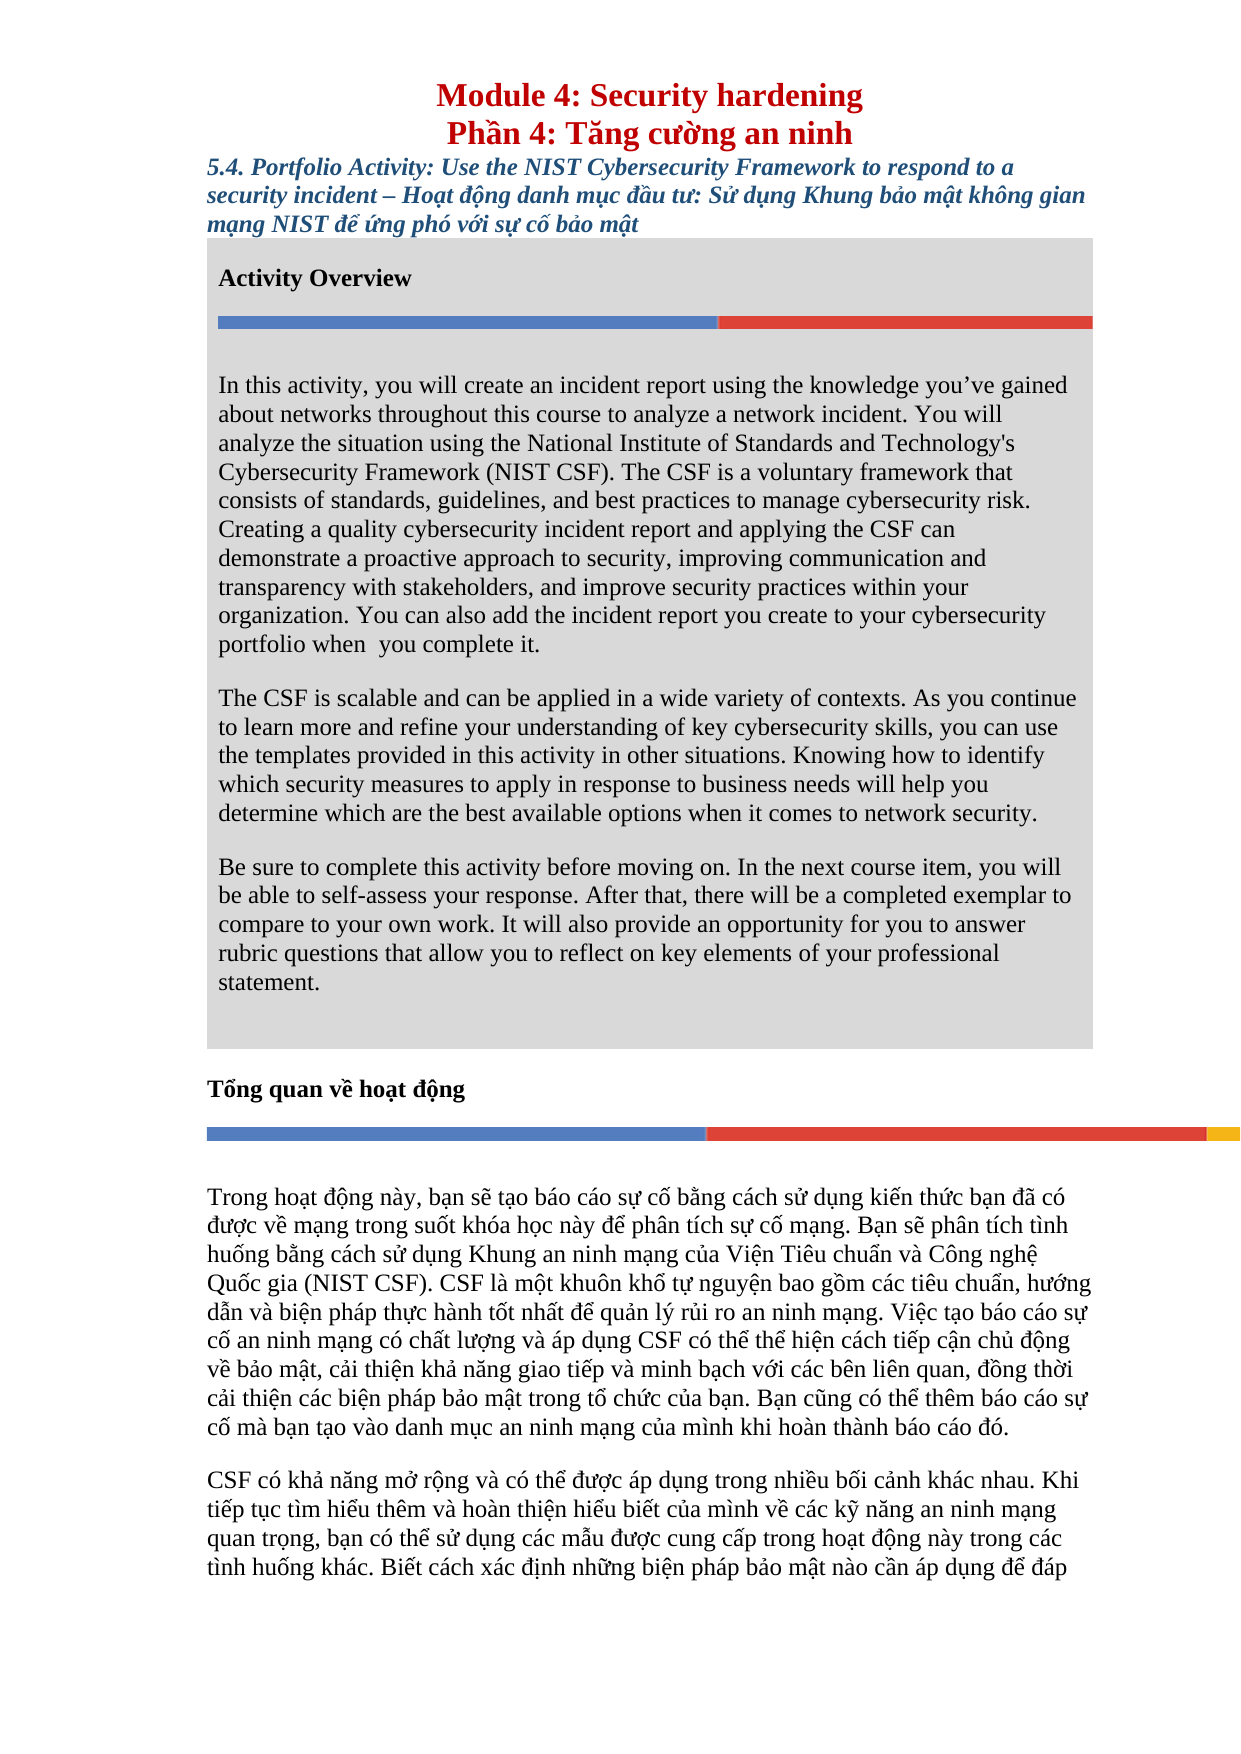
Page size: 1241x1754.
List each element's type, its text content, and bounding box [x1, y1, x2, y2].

text Trong hoạt động này, bạn sẽ tạo báo cáo sự cố bằng cách sử dụng kiến ​​thức bạn đã có được về mạng trong suốt khóa học này để phân tích sự cố mạng. Bạn sẽ phân tích tình huống bằng cách sử dụng Khung an ninh mạng của Viện Tiêu chuẩn và Công nghệ Quốc gia (NIST CSF). CSF là một khuôn khổ tự nguyện bao gồm các tiêu chuẩn, hướng dẫn và biện pháp thực hành tốt nhất để quản lý rủi ro an ninh mạng. Việc tạo báo cáo sự cố an ninh mạng có chất lượng và áp dụng CSF có thể thể hiện cách tiếp cận chủ động về bảo mật, cải thiện khả năng giao tiếp và minh bạch với các bên liên quan, đồng thời cải thiện các biện pháp bảo mật trong tổ chức của bạn. Bạn cũng có thể thêm báo cáo sự cố mà bạn tạo vào danh mục an ninh mạng của mình khi hoàn thành báo cáo đó. [207, 1182, 1092, 1440]
picture [206, 1127, 1241, 1141]
picture [218, 316, 1093, 329]
table_header Activity Overview In this activity, you will create an incident report using the knowledge you’ve gained about networks throughout this course to analyze a network incident. You will analyze the situation using the National Institute of Standards and Technology's Cybersecurity Framework (NIST CSF). The CSF is a voluntary framework that consists of standards, guidelines, and best practices to manage cybersecurity risk. Creating a quality cybersecurity incident report and applying the CSF can demonstrate a proactive approach to security, improving communication and transparency with stakeholders, and improve security practices within your organization. You can also add the incident report you create to your cybersecurity portfolio when you complete it. The CSF is scalable and can be applied in a wide variety of contexts. As you continue to learn more and refine your understanding of key cybersecurity skills, you can use the templates provided in this activity in other situations. Knowing how to identify which security measures to apply in response to business needs will help you determine which are the best available options when it comes to network security. Be sure to complete this activity before moving on. In the next course item, you will be able to self-assess your response. After that, there will be a completed exemplar to compare to your own work. It will also provide an opportunity for you to answer rubric questions that allow you to reflect on key elements of your professional statement. [207, 238, 1093, 1049]
text Tổng quan về hoạt động [207, 1074, 1092, 1103]
text 5.4. Portfolio Activity: Use the NIST Cybersecurity Framework to respond to a security incident – Hoạt động danh mục đầu tư: Sử dụng Khung bảo mật không gian mạng NIST để ứng phó với sự cố bảo mật [207, 152, 1092, 238]
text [207, 1465, 1092, 1580]
